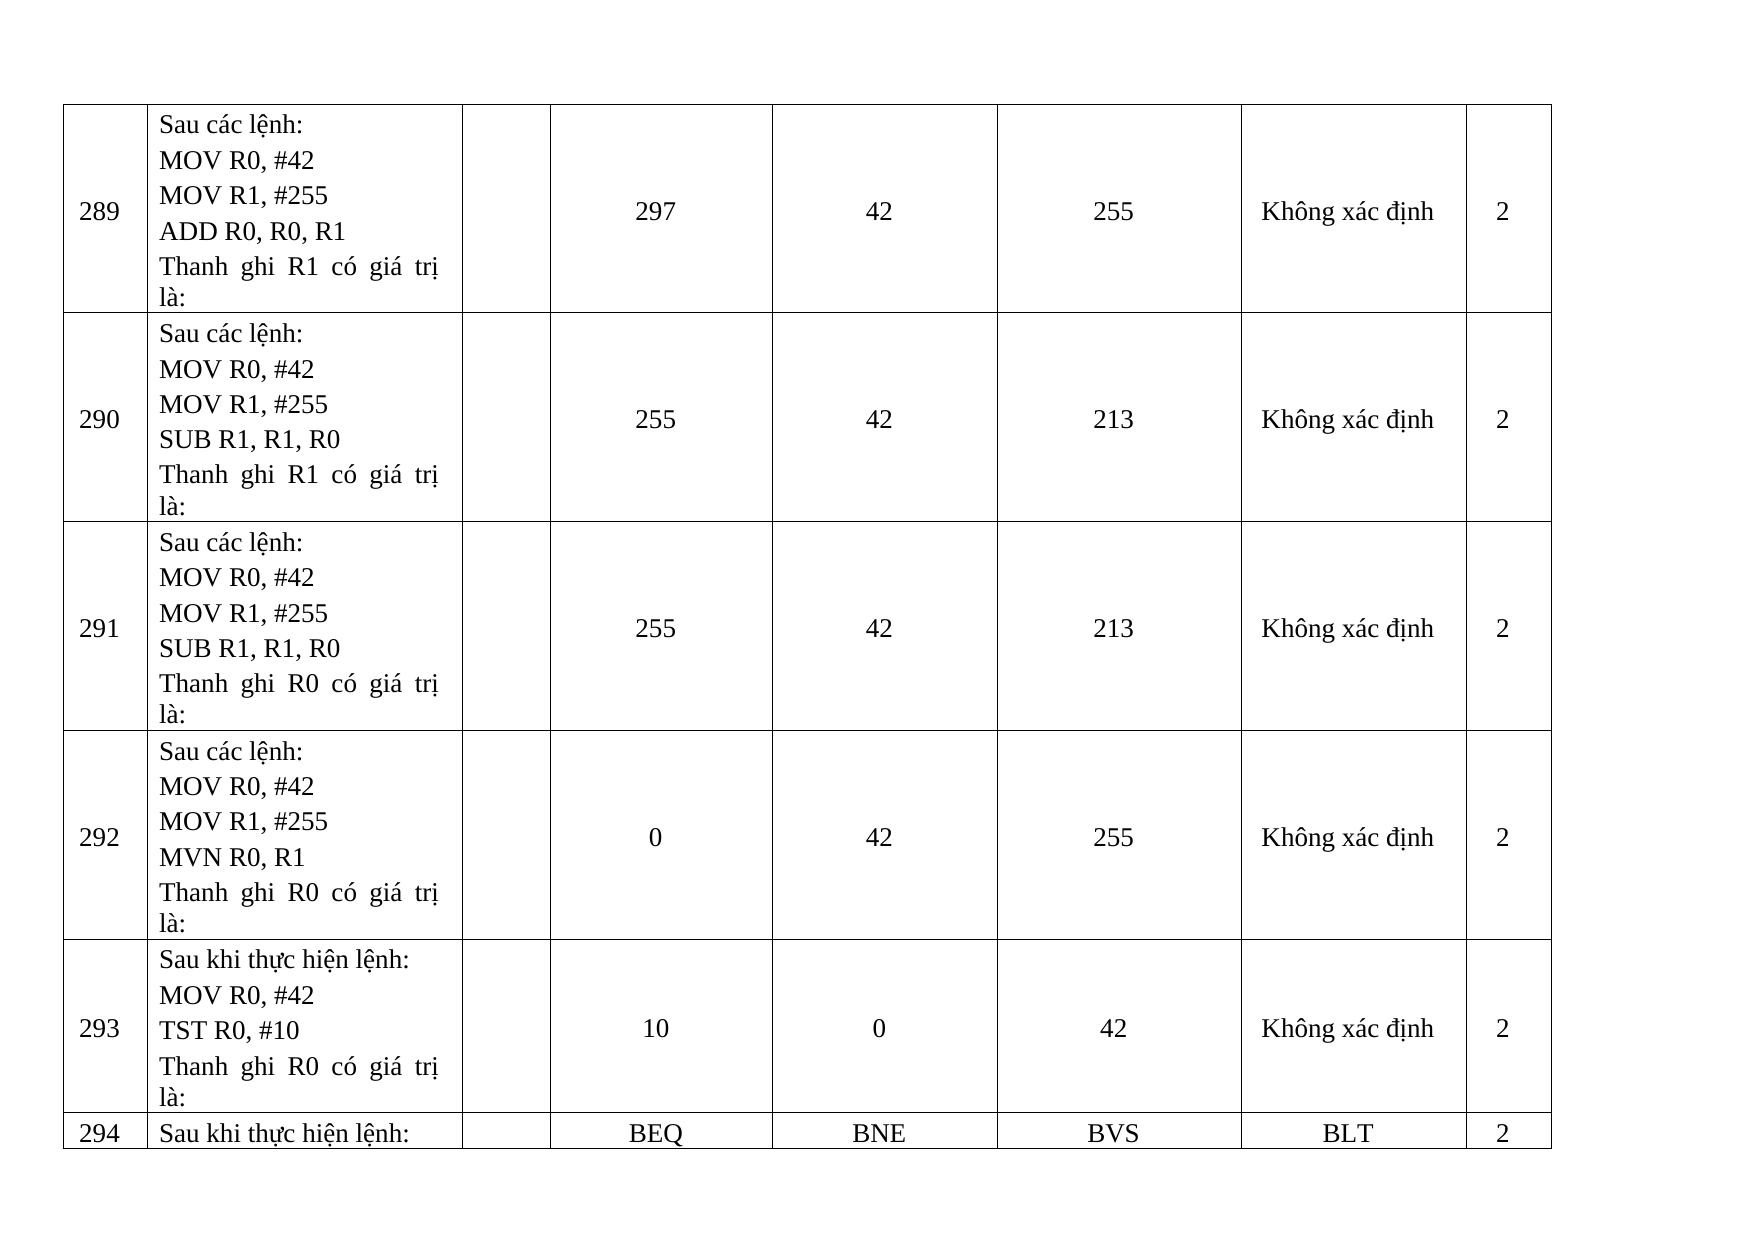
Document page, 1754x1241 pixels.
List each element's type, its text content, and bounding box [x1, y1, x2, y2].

table_cell 290 [64, 313, 147, 521]
table_cell 255 [551, 522, 772, 730]
table_cell [463, 731, 550, 938]
table_cell 255 [551, 313, 772, 521]
table_cell Không xác định [1242, 105, 1466, 312]
table_cell 42 [773, 731, 997, 938]
table_cell 293 [64, 940, 147, 1112]
table_cell 292 [64, 731, 147, 938]
table_cell 297 [551, 105, 772, 312]
table_cell 213 [998, 522, 1241, 730]
table_cell Sau khi thực hiện lệnh: MOV R0, #42 TST R0, #10 Thanh ghi R0 có giá trị là: [148, 940, 462, 1112]
table_cell 42 [773, 313, 997, 521]
table_cell 2 [1467, 522, 1551, 730]
table_cell 255 [998, 105, 1241, 312]
table_cell Sau các lệnh: MOV R0, #42 MOV R1, #255 ADD R0, R0, R1 Thanh ghi R1 có giá trị là: [148, 105, 462, 312]
table_cell 42 [773, 105, 997, 312]
table_cell 0 [773, 940, 997, 1112]
table_cell 291 [64, 522, 147, 730]
table_cell Không xác định [1242, 522, 1466, 730]
table_cell [463, 105, 550, 312]
table_cell Không xác định [1242, 313, 1466, 521]
table_cell [463, 313, 550, 521]
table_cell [148, 1113, 462, 1148]
table_cell 42 [998, 940, 1241, 1112]
table_cell [463, 940, 550, 1112]
table_cell 42 [773, 522, 997, 730]
table_cell Sau các lệnh: MOV R0, #42 MOV R1, #255 SUB R1, R1, R0 Thanh ghi R1 có giá trị là: [148, 313, 462, 521]
table_cell 2 [1467, 313, 1551, 521]
table_cell Không xác định [1242, 731, 1466, 938]
table_cell Sau các lệnh: MOV R0, #42 MOV R1, #255 SUB R1, R1, R0 Thanh ghi R0 có giá trị là: [148, 522, 462, 730]
table_cell [463, 1113, 550, 1148]
table_cell 255 [998, 731, 1241, 938]
table_cell Sau các lệnh: MOV R0, #42 MOV R1, #255 MVN R0, R1 Thanh ghi R0 có giá trị là: [148, 731, 462, 938]
table_cell [463, 522, 550, 730]
table_cell 0 [551, 731, 772, 938]
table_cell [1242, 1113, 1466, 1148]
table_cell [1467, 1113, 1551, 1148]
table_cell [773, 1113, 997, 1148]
table_cell 2 [1467, 731, 1551, 938]
table_cell 294 [64, 1113, 147, 1148]
table_cell 213 [998, 313, 1241, 521]
table_cell 289 [64, 105, 147, 312]
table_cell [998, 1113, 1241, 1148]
table_cell 2 [1467, 940, 1551, 1112]
table_cell 2 [1467, 105, 1551, 312]
table_cell Không xác định [1242, 940, 1466, 1112]
table_cell 10 [551, 940, 772, 1112]
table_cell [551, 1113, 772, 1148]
